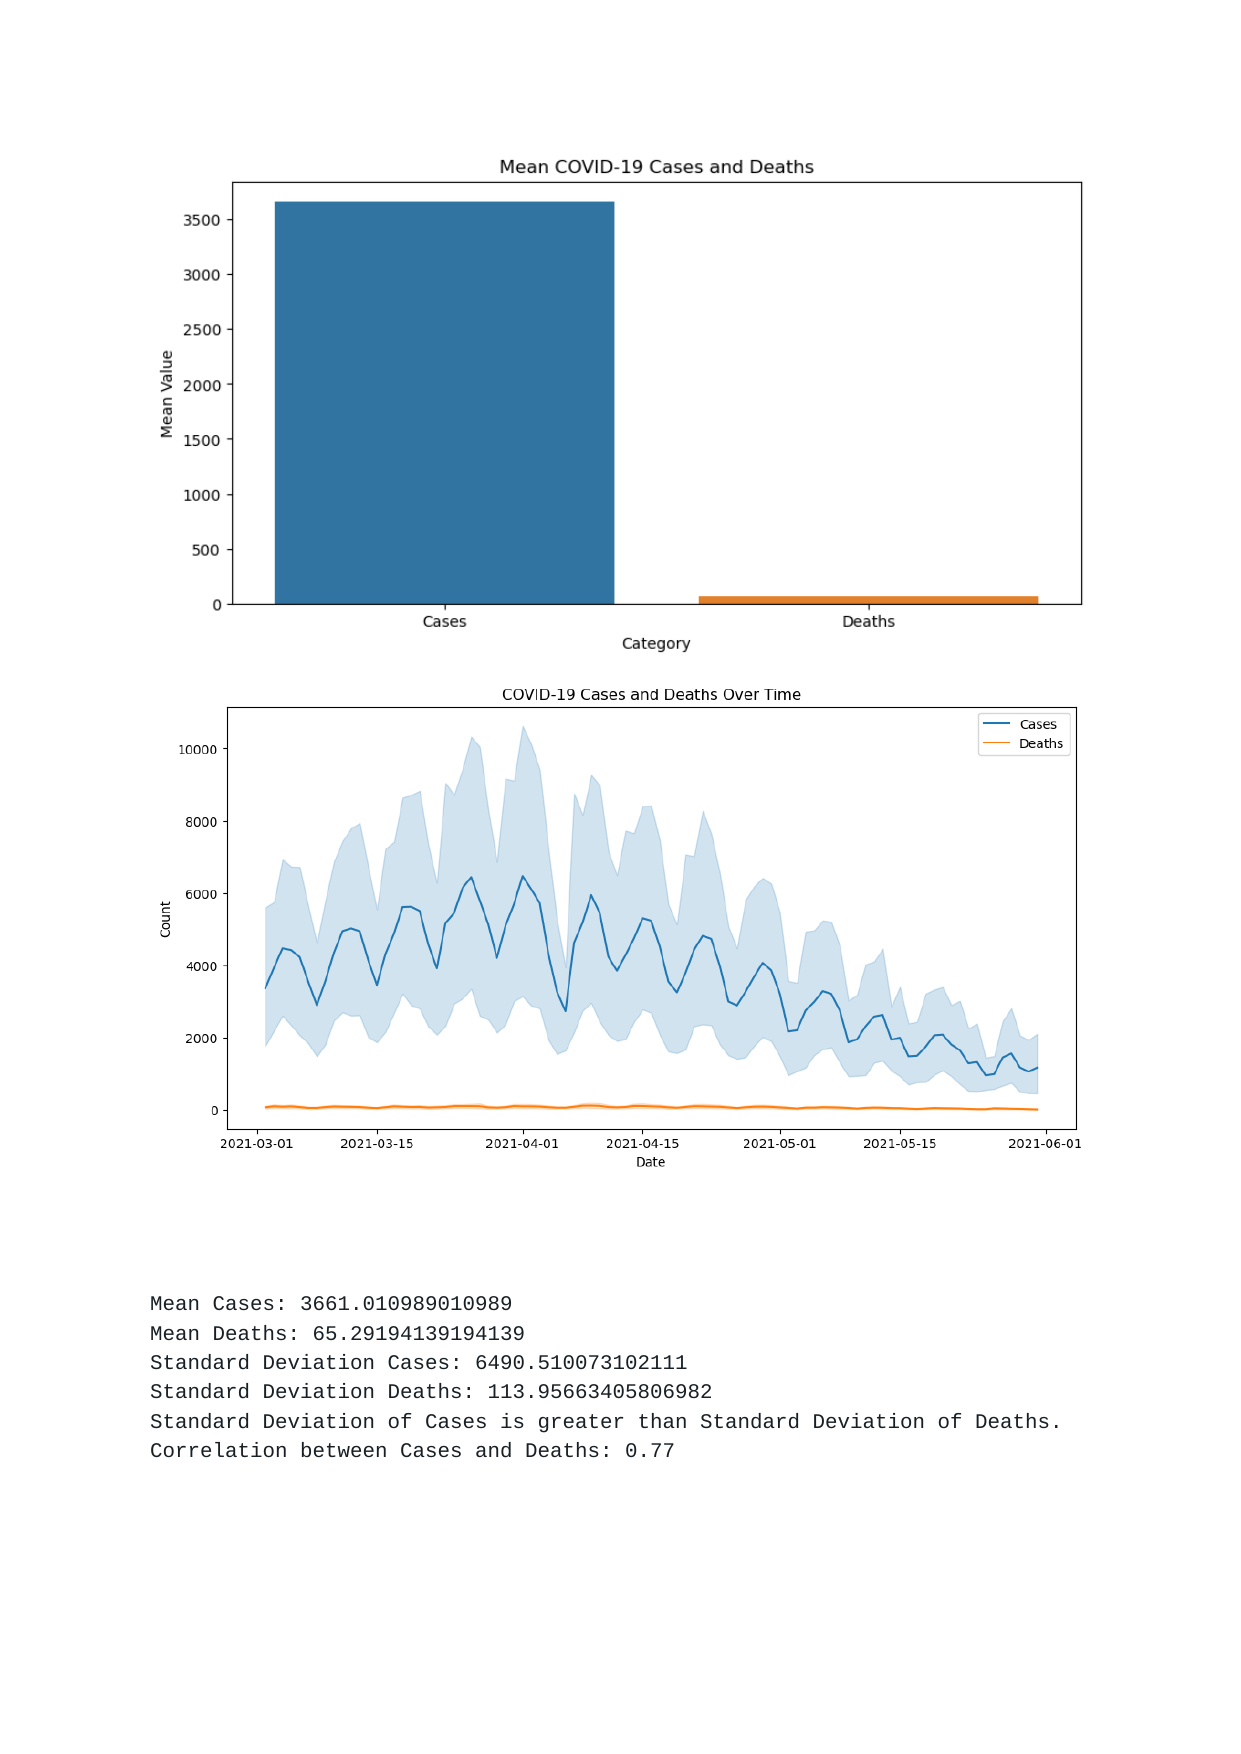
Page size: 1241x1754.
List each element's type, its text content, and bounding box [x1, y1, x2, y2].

picture [150, 680, 1091, 1177]
text Mean Deaths: 65.29194139194139 [150, 1323, 1090, 1346]
picture [150, 150, 1091, 662]
text Standard Deviation Cases: 6490.510073102111 [150, 1352, 1090, 1376]
text Standard Deviation Deaths: 113.95663405806982 [150, 1382, 1090, 1405]
text Mean Cases: 3661.010989010989 [150, 1293, 1090, 1317]
text Correlation between Cases and Deaths: 0.77 [150, 1441, 1090, 1464]
text Standard Deviation of Cases is greater than Standard Deviation of Deaths. [150, 1411, 1090, 1435]
